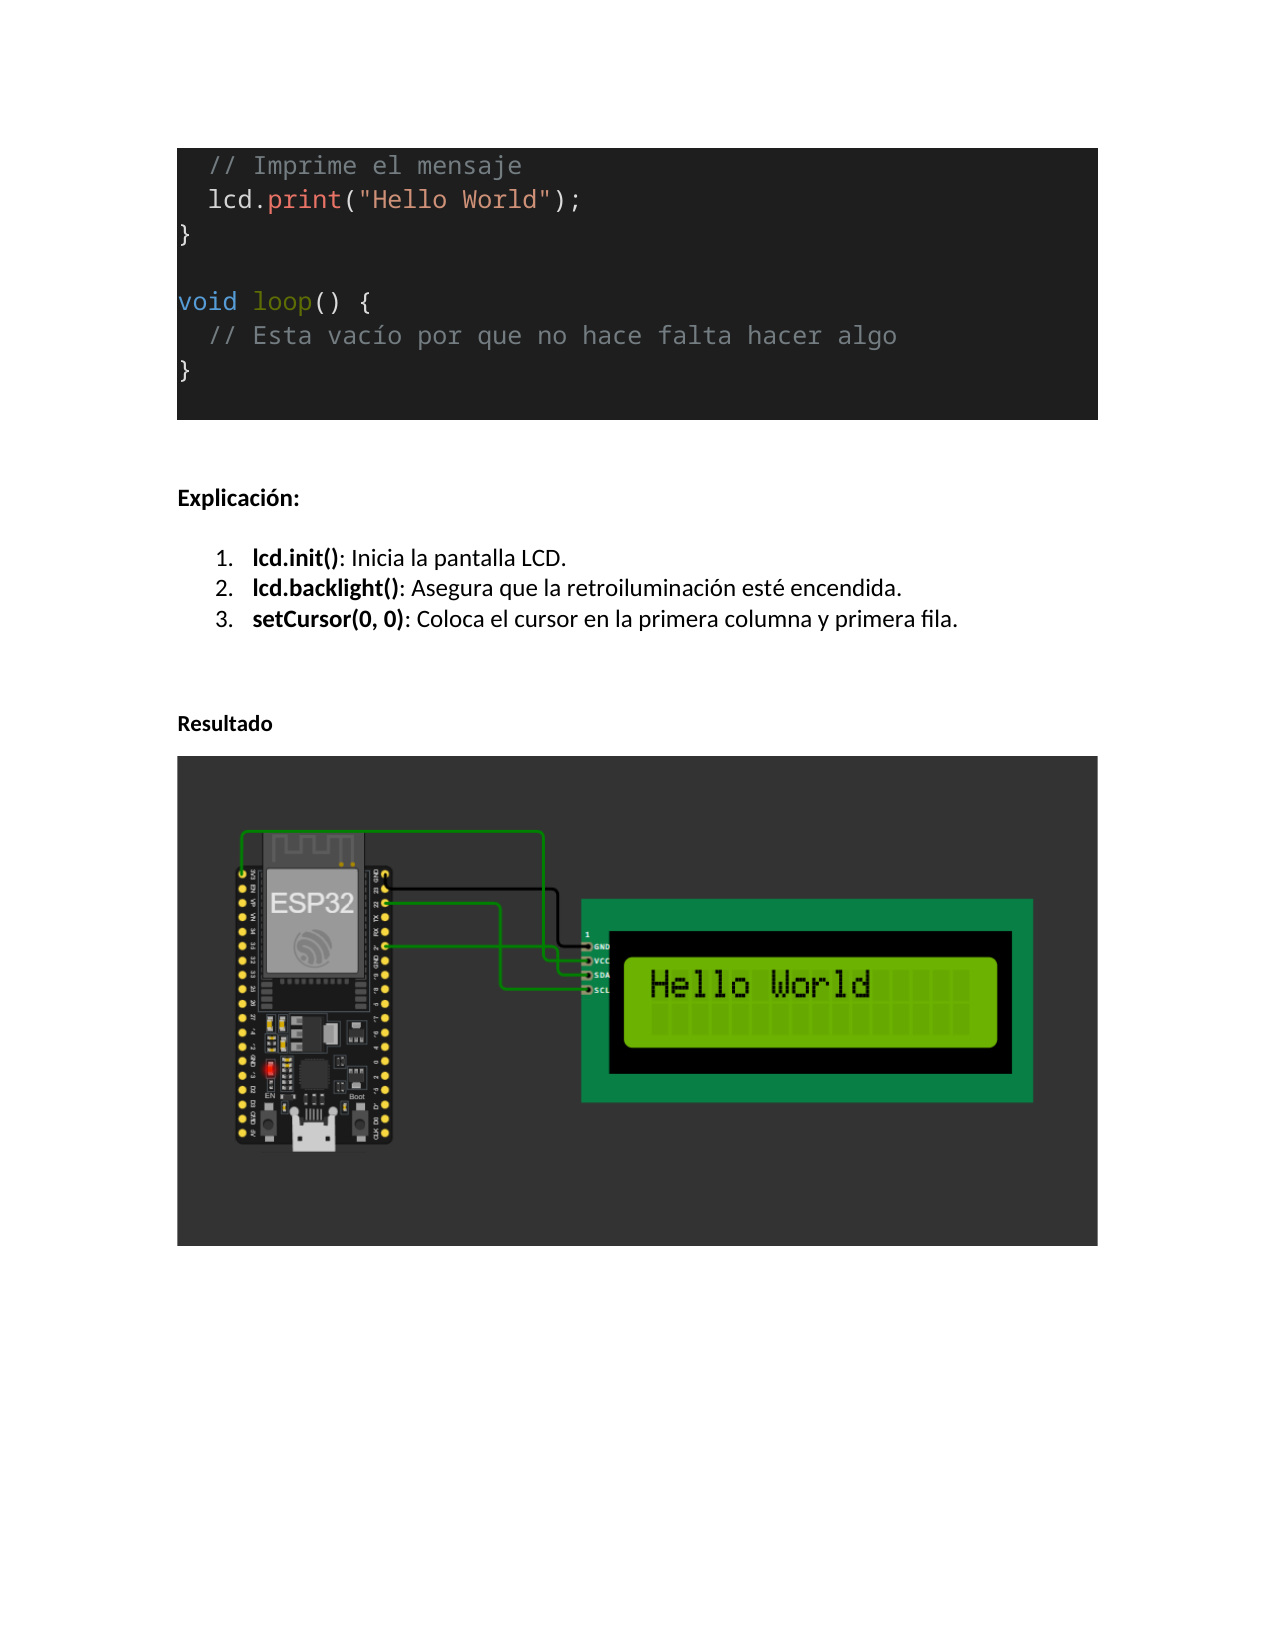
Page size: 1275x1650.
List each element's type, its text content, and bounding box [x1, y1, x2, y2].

text void loop() { [177, 284, 1098, 318]
list setCursor(0, 0): Coloca el cursor en la primera columna y primera fila. [215, 603, 1098, 633]
text Resultado [177, 709, 1098, 737]
text // Imprime el mensaje [177, 148, 1098, 182]
list lcd.init(): Inicia la pantalla LCD. [215, 542, 1098, 572]
text } [177, 216, 1098, 250]
text // Esta vacío por que no hace falta hacer algo [177, 318, 1098, 352]
text lcd.print("Hello World"); [177, 182, 1098, 216]
picture [177, 756, 1098, 1246]
text } [177, 352, 1098, 386]
text Explicación: [177, 482, 1098, 513]
list lcd.backlight(): Asegura que la retroiluminación esté encendida. [215, 572, 1098, 603]
